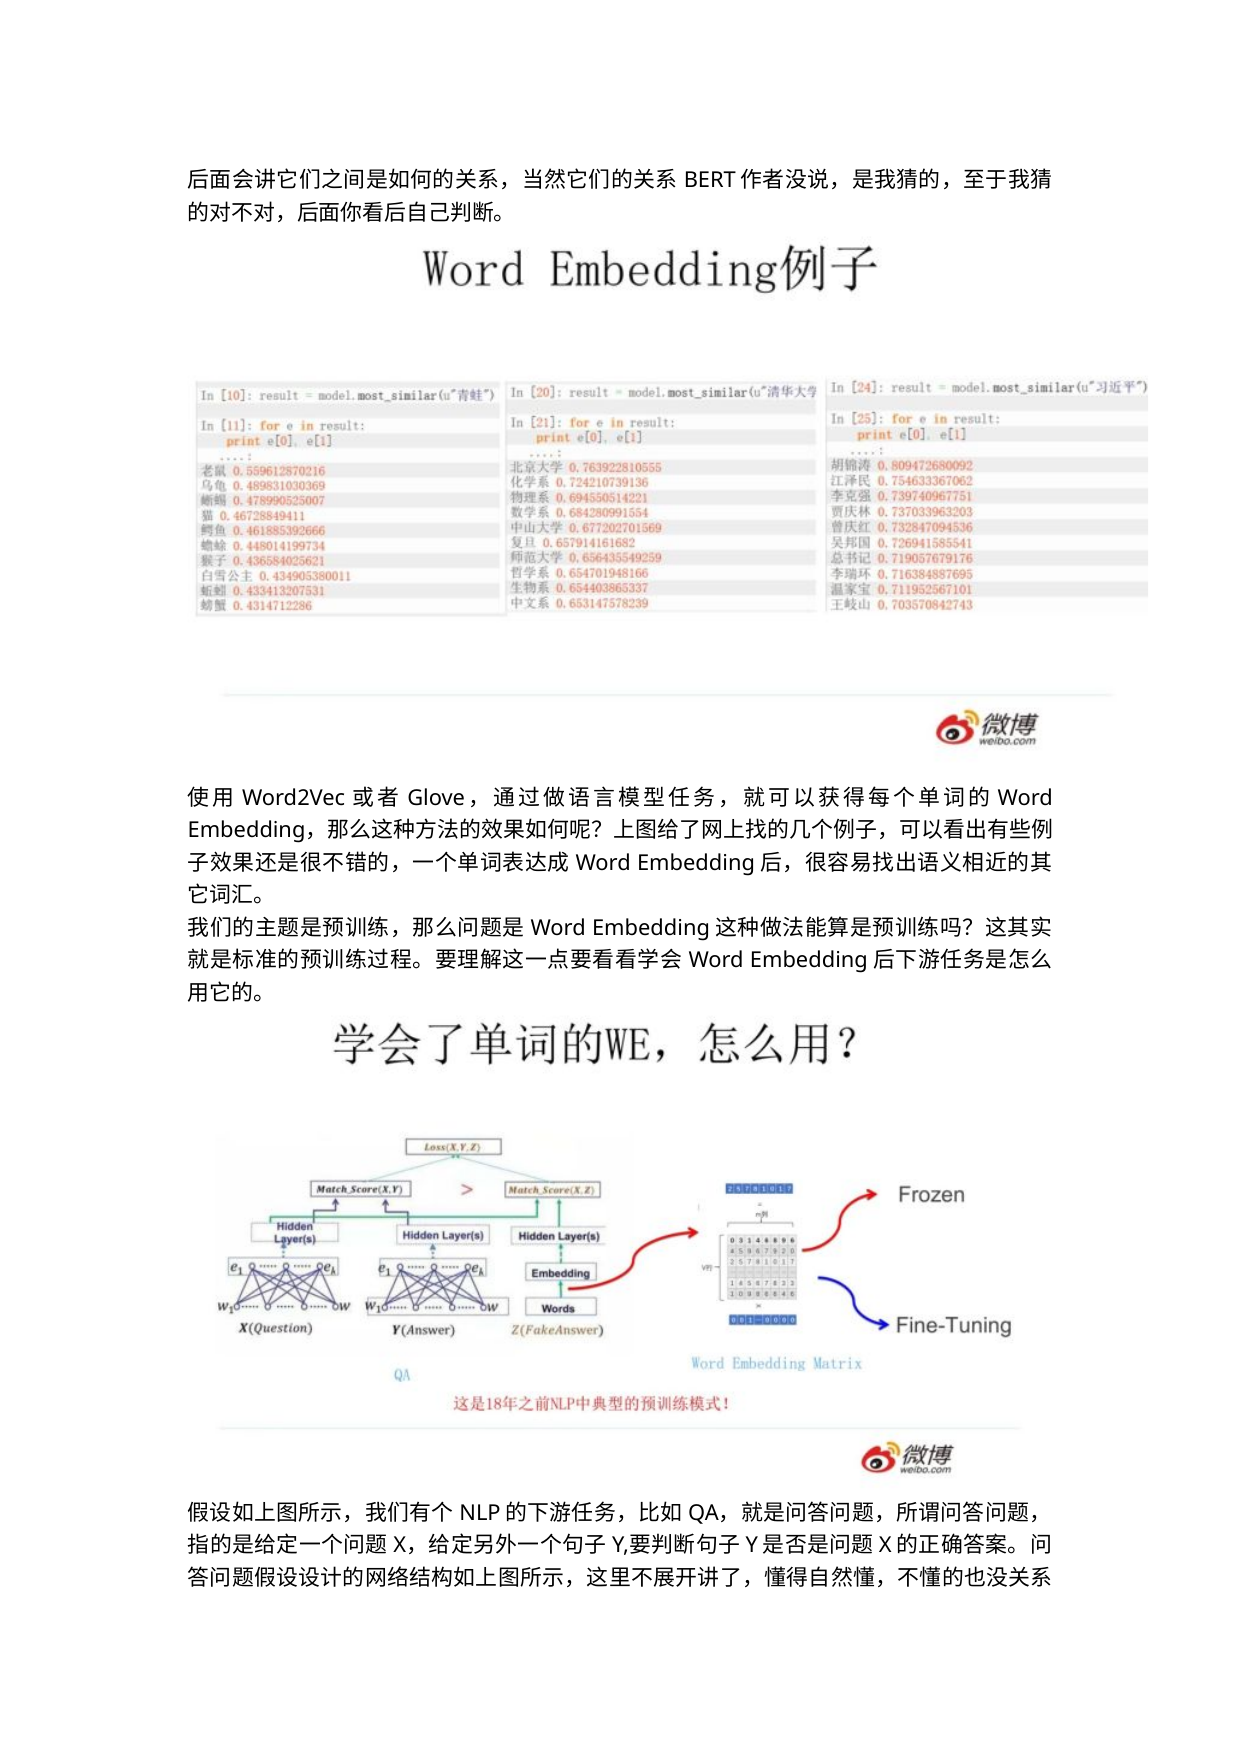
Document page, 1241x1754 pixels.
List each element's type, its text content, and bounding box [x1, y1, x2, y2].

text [187, 1494, 1053, 1592]
text 我们的主题是预训练，那么问题是Word Embedding这种做法能算是预训练吗？这其实就是标准的预训练过程。要理解这一点要看看学会Word Embedding后下游任务是怎么用它的。 [187, 909, 1053, 1007]
text 使用Word2Vec或者Glove，通过做语言模型任务，就可以获得每个单词的Word Embedding，那么这种方法的效果如何呢？上图给了网上找的几个例子，可以看出有些例子效果还是很不错的，一个单词表达成Word Embedding后，很容易找出语义相近的其它词汇。 [187, 779, 1053, 909]
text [187, 162, 1053, 227]
picture [187, 1007, 1053, 1494]
picture [187, 227, 1149, 768]
